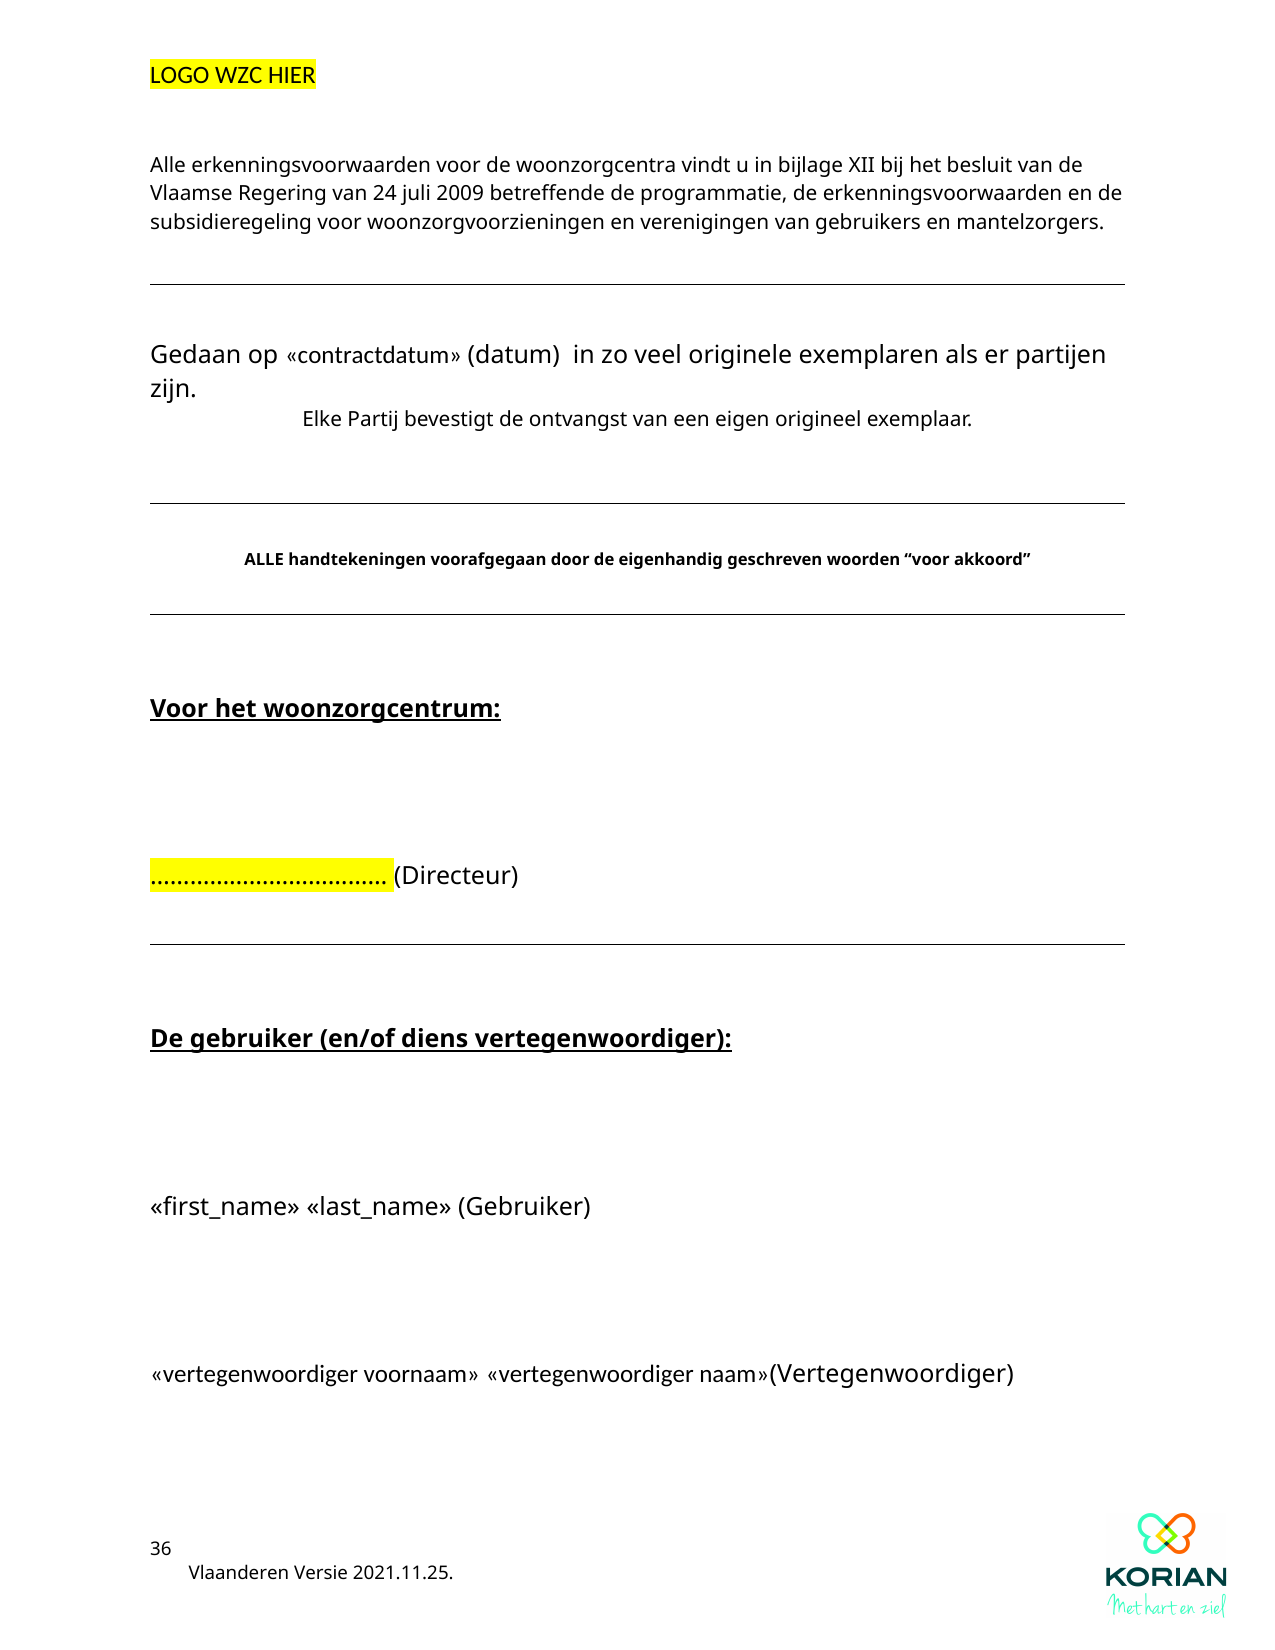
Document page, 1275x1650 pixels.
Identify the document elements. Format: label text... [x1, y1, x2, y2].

text ……………………………… (Directeur) [150, 857, 1125, 892]
text «first_name» «last_name» (Gebruiker) [150, 1188, 1125, 1222]
text Elke Partij bevestigt de ontvangst van een eigen origineel exemplaar. [150, 404, 1125, 433]
text De gebruiker (en/of diens vertegenwoordiger): [150, 1021, 1125, 1055]
text Alle erkenningsvoorwaarden voor de woonzorgcentra vindt u in bijlage XII bij het besluit van de Vlaamse Regering van 24 juli 2009 betreffende de programmatie, de erkenningsvoorwaarden en de subsidieregeling voor woonzorgvoorzieningen en verenigingen van gebruikers en mantelzorgers. [150, 150, 1125, 235]
picture [1106, 1513, 1227, 1618]
text ALLE handtekeningen voorafgegaan door de eigenhandig geschreven woorden “voor akkoord” [150, 544, 1125, 570]
text «vertegenwoordiger voornaam» «vertegenwoordiger naam»(Vertegenwoordiger) [150, 1355, 1125, 1389]
text Voor het woonzorgcentrum: [150, 690, 1125, 724]
text Gedaan op «contractdatum» (datum) in zo veel originele exemplaren als er partijen zijn. [150, 336, 1125, 404]
